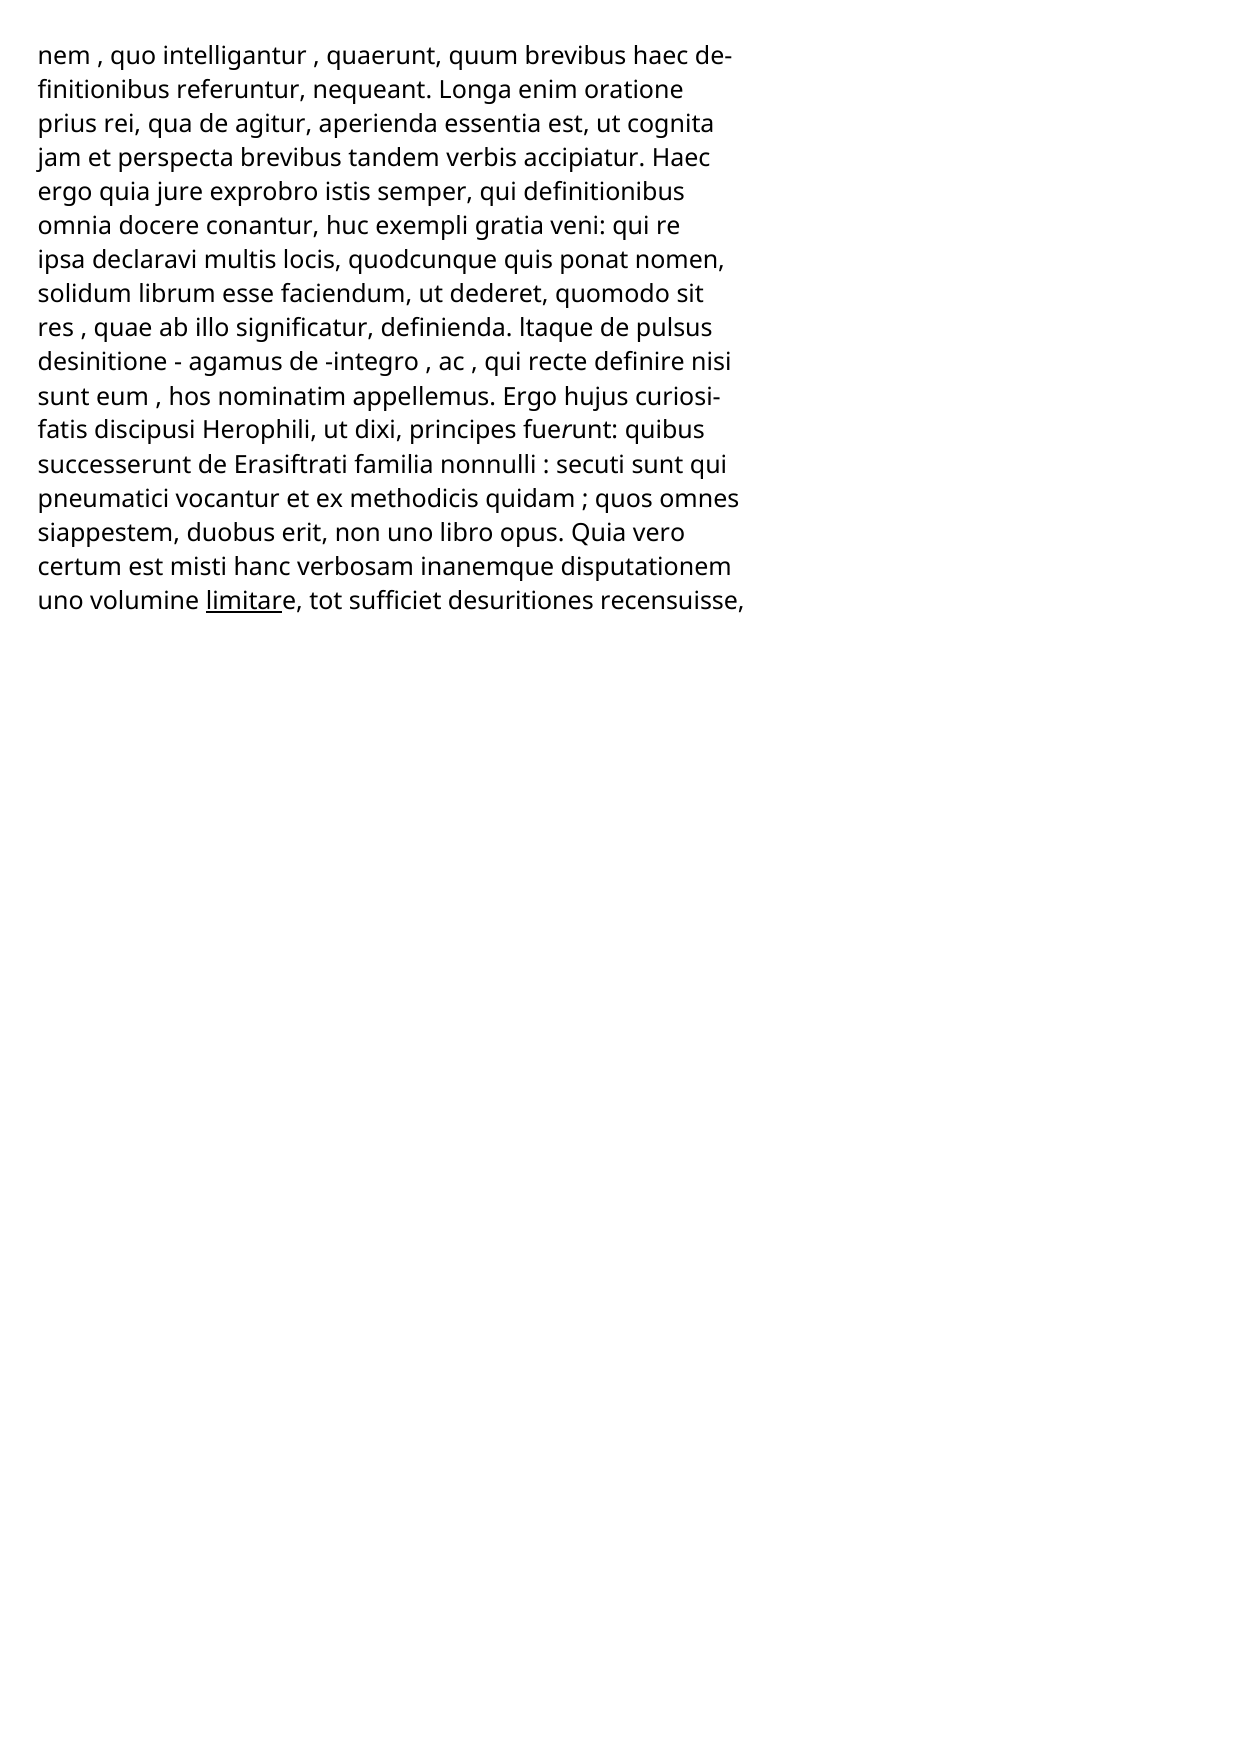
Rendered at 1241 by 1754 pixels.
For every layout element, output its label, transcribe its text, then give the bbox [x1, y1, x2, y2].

text nem , quo intelligantur , quaerunt, quum brevibus haec de- finitionibus referuntur, nequeant. Longa enim oratione prius rei, qua de agitur, aperienda essentia est, ut cognita jam et perspecta brevibus tandem verbis accipiatur. Haec ergo quia jure exprobro istis semper, qui definitionibus omnia docere conantur, huc exempli gratia veni: qui re ipsa declaravi multis locis, quodcunque quis ponat nomen, solidum librum esse faciendum, ut dederet, quomodo sit res , quae ab illo significatur, definienda. ltaque de pulsus desinitione - agamus de -integro , ac , qui recte definire nisi sunt eum , hos nominatim appellemus. Ergo hujus curiosi- fatis discipusi Herophili, ut dixi, principes fuerunt: quibus successerunt de Erasiftrati familia nonnulli : secuti sunt qui pneumatici vocantur et ex methodicis quidam ; quos omnes siappestem, duobus erit, non uno libro opus. Quia vero certum est misti hanc verbosam inanemque disputationem uno volumine limitare, tot sufficiet desuritiones recensuisse, [37, 37, 1203, 617]
